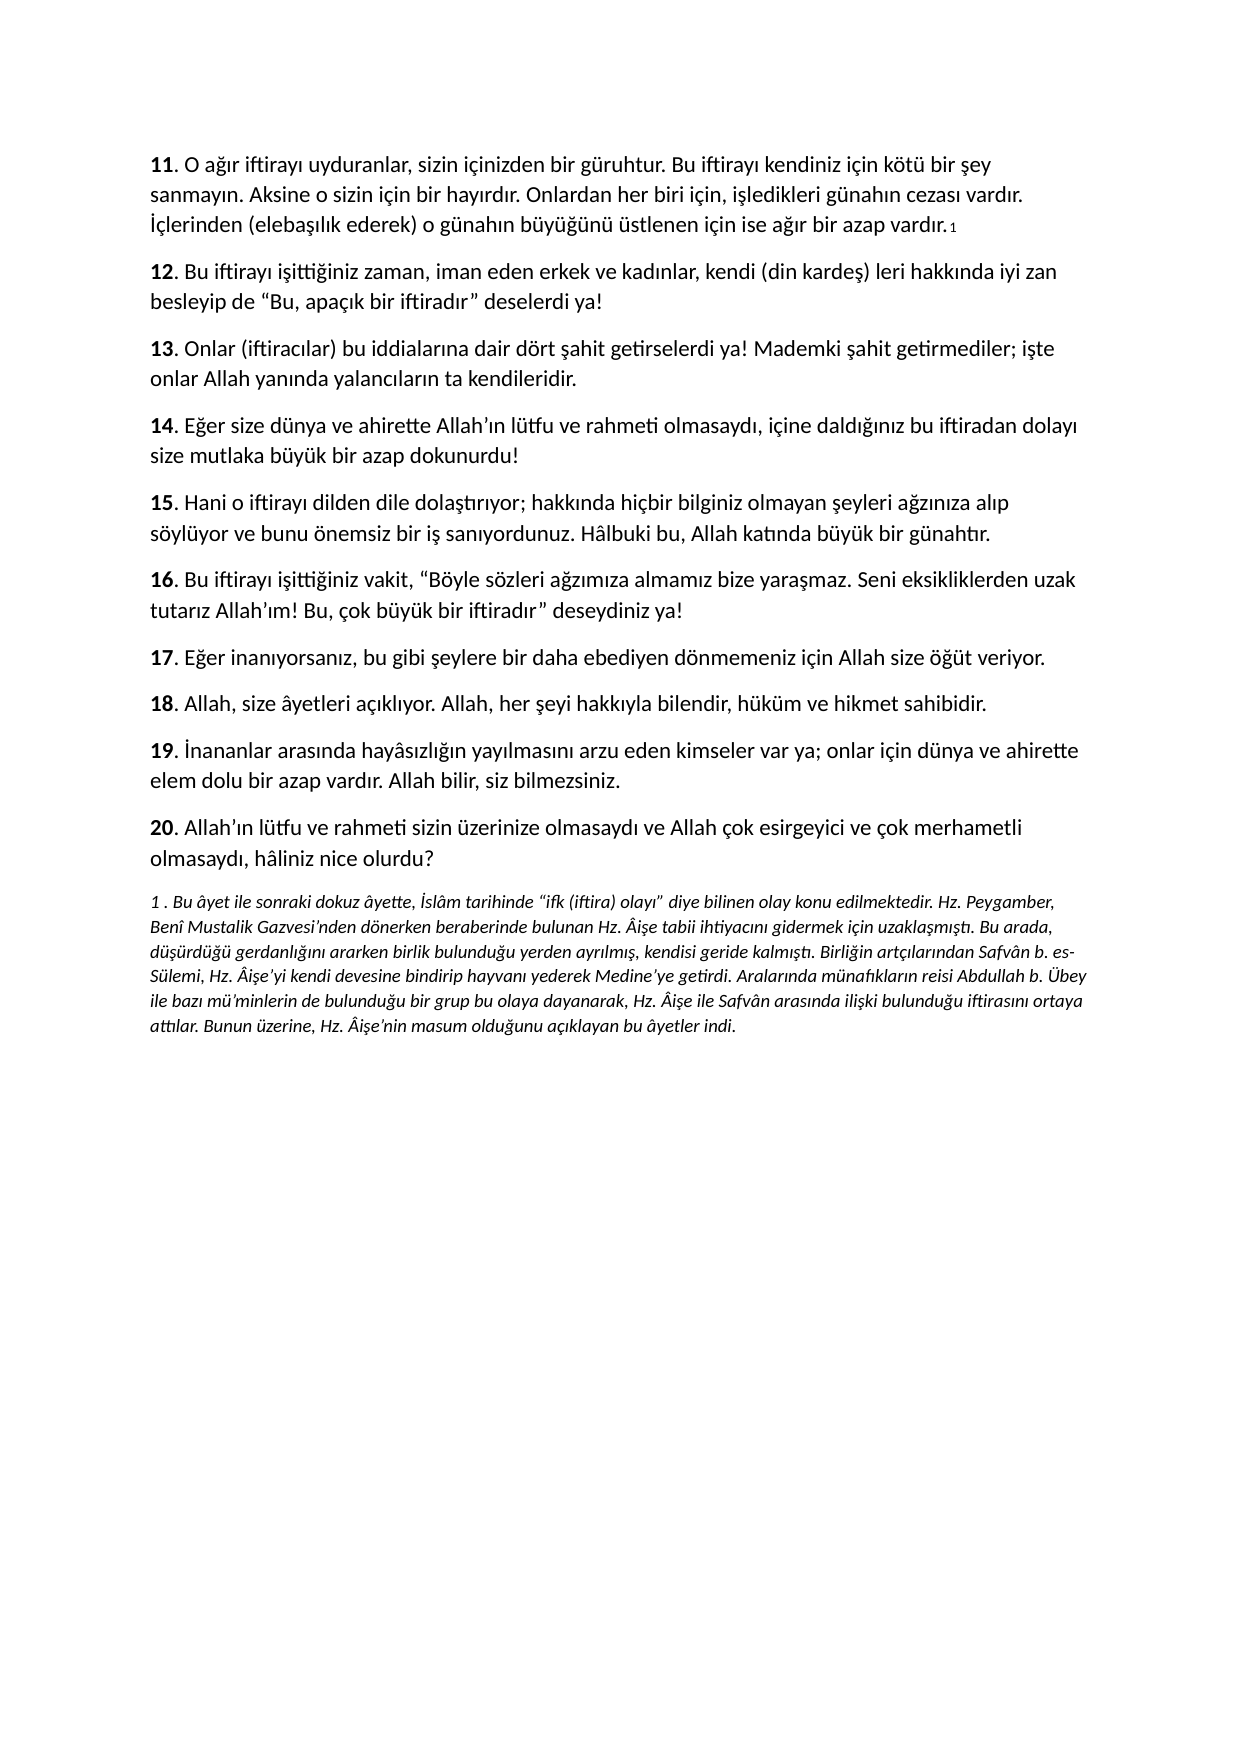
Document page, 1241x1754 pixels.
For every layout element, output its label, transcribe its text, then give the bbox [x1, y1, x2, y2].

text 14. Eğer size dünya ve ahirette Allah’ın lütfu ve rahmeti olmasaydı, içine daldığınız bu iftiradan dolayı size mutlaka büyük bir azap dokunurdu! [150, 411, 1090, 470]
text 11. O ağır iftirayı uyduranlar, sizin içinizden bir güruhtur. Bu iftirayı kendiniz için kötü bir şey sanmayın. Aksine o sizin için bir hayırdır. Onlardan her biri için, işledikleri günahın cezası vardır. İçlerinden (elebaşılık ederek) o günahın büyüğünü üstlenen için ise ağır bir azap vardır.1 [150, 150, 1090, 238]
text 12. Bu iftirayı işittiğiniz zaman, iman eden erkek ve kadınlar, kendi (din kardeş) leri hakkında iyi zan besleyip de “Bu, apaçık bir iftiradır” deselerdi ya! [150, 257, 1090, 316]
text 18. Allah, size âyetleri açıklıyor. Allah, her şeyi hakkıyla bilendir, hüküm ve hikmet sahibidir. [150, 689, 1090, 718]
text 13. Onlar (iftiracılar) bu iddialarına dair dört şahit getirselerdi ya! Mademki şahit getirmediler; işte onlar Allah yanında yalancıların ta kendileridir. [150, 334, 1090, 393]
text 17. Eğer inanıyorsanız, bu gibi şeylere bir daha ebediyen dönmemeniz için Allah size öğüt veriyor. [150, 643, 1090, 671]
text 1 . Bu âyet ile sonraki dokuz âyette, İslâm tarihinde “ifk (iftira) olayı” diye bilinen olay konu edilmektedir. Hz. Peygamber, Benî Mustalik Gazvesi’nden dönerken beraberinde bulunan Hz. Âişe tabii ihtiyacını gidermek için uzaklaşmıştı. Bu arada, düşürdüğü gerdanlığını ararken birlik bulunduğu yerden ayrılmış, kendisi geride kalmıştı. Birliğin artçılarından Safvân b. es-Sülemi, Hz. Âişe’yi kendi devesine bindirip hayvanı yederek Medine’ye getirdi. Aralarında münafıkların reisi Abdullah b. Übey ile bazı mü’minlerin de bulunduğu bir grup bu olaya dayanarak, Hz. Âişe ile Safvân arasında ilişki bulunduğu iftirasını ortaya attılar. Bunun üzerine, Hz. Âişe’nin masum olduğunu açıklayan bu âyetler indi. [150, 891, 1090, 1037]
text 15. Hani o iftirayı dilden dile dolaştırıyor; hakkında hiçbir bilginiz olmayan şeyleri ağzınıza alıp söylüyor ve bunu önemsiz bir iş sanıyordunuz. Hâlbuki bu, Allah katında büyük bir günahtır. [150, 488, 1090, 547]
text 16. Bu iftirayı işittiğiniz vakit, “Böyle sözleri ağzımıza almamız bize yaraşmaz. Seni eksikliklerden uzak tutarız Allah’ım! Bu, çok büyük bir iftiradır” deseydiniz ya! [150, 566, 1090, 624]
text 20. Allah’ın lütfu ve rahmeti sizin üzerinize olmasaydı ve Allah çok esirgeyici ve çok merhametli olmasaydı, hâliniz nice olurdu? [150, 813, 1090, 872]
text 19. İnananlar arasında hayâsızlığın yayılmasını arzu eden kimseler var ya; onlar için dünya ve ahirette elem dolu bir azap vardır. Allah bilir, siz bilmezsiniz. [150, 736, 1090, 795]
